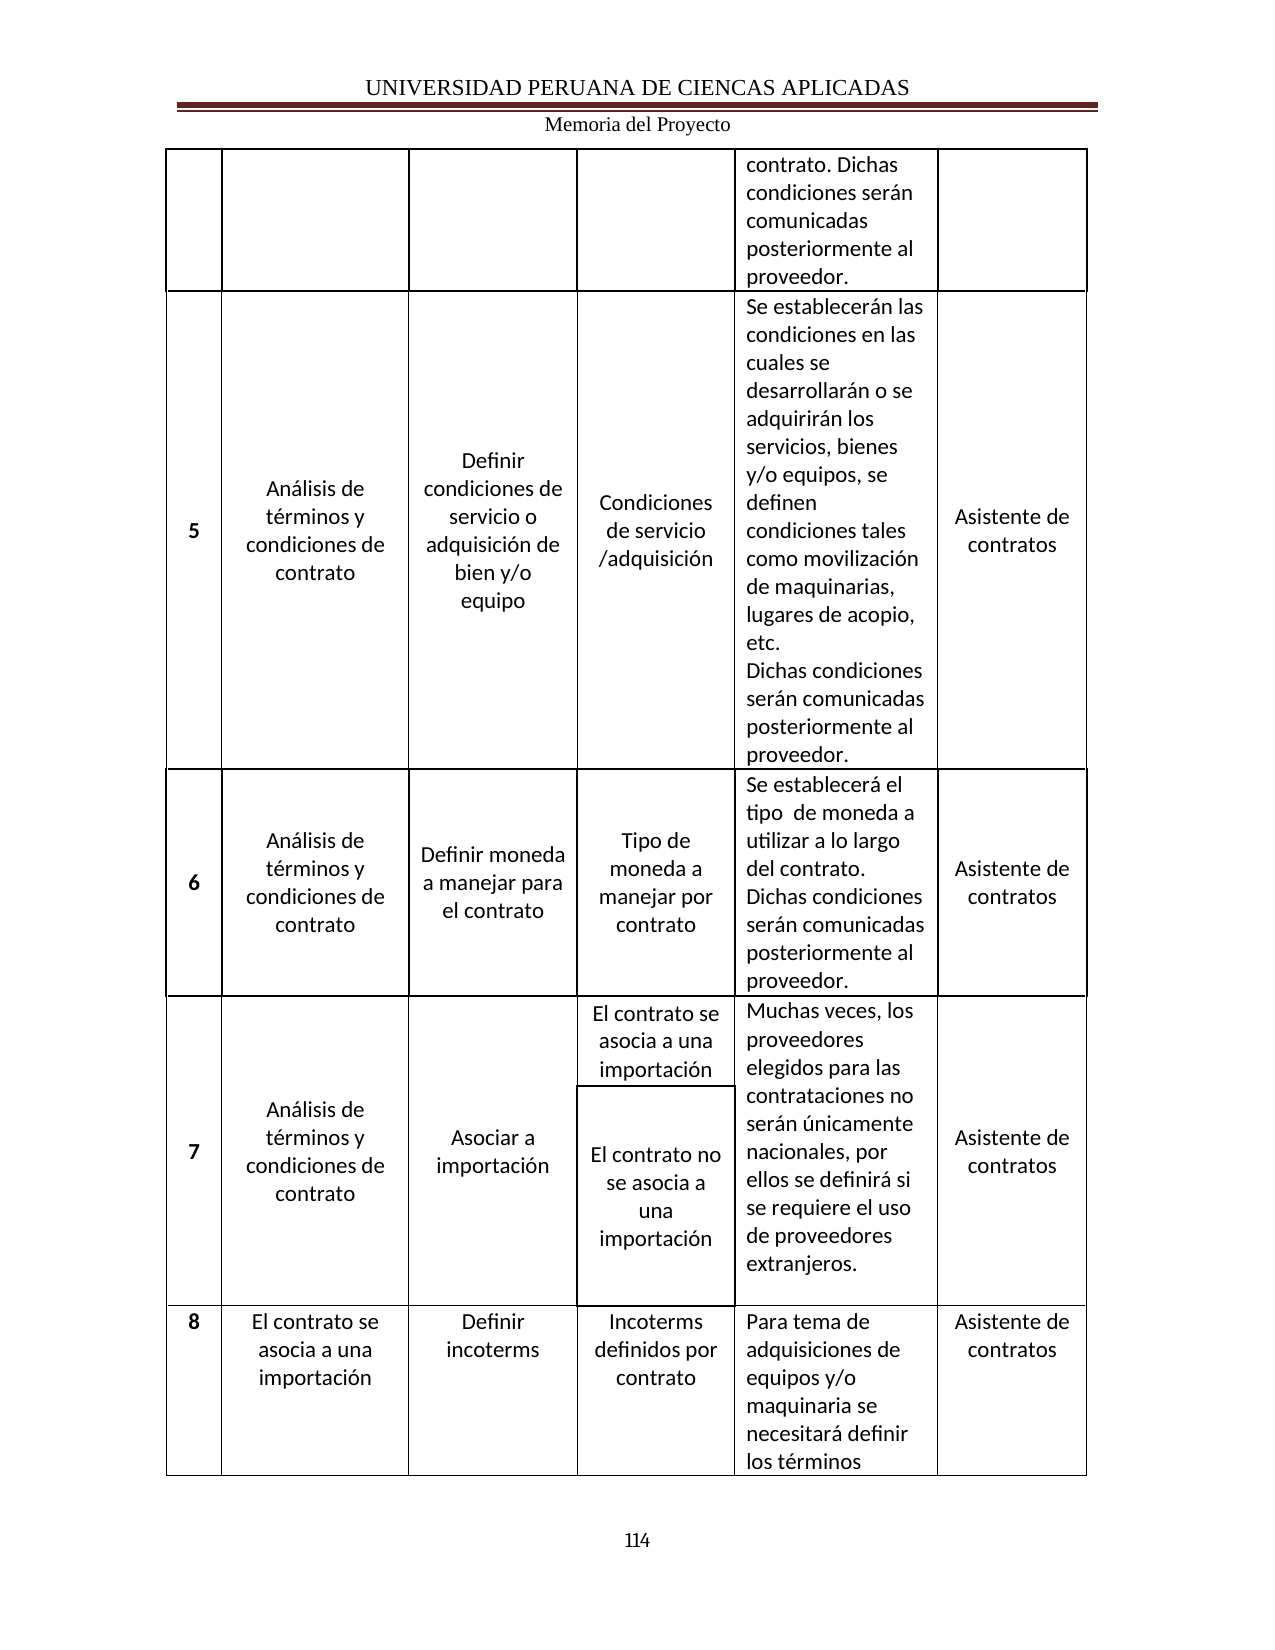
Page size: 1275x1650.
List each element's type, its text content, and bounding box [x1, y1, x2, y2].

table_cell El contrato no se asocia a una importación [578, 1087, 734, 1305]
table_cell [736, 150, 937, 290]
table_cell 7 [167, 996, 221, 1305]
table_cell Asistente de contratos [938, 290, 1086, 768]
table_cell 8 [167, 1306, 221, 1475]
table_cell 4 [167, 150, 221, 290]
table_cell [735, 1306, 937, 1475]
table_cell Condiciones de servicio /adquisición [578, 292, 734, 768]
table_cell Muchas veces, los proveedores elegidos para las contrataciones no serán únicamente nacionales, por ellos se definirá si se requiere el uso de proveedores extranjeros. [735, 997, 937, 1305]
table_cell Se establecerá el tipo de moneda a utilizar a lo largo del contrato. Dichas condiciones serán comunicadas posteriormente al proveedor. [736, 770, 937, 994]
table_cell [578, 150, 734, 290]
table_cell Definir incoterms [409, 1306, 577, 1475]
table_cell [938, 1305, 1086, 1475]
table_cell Análisis de términos y condiciones de contrato [223, 770, 408, 994]
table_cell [939, 150, 1086, 290]
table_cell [222, 1306, 408, 1475]
table_cell Se establecerán las condiciones en las cuales se desarrollarán o se adquirirán los servicios, bienes y/o equipos, se definen condiciones tales como movilización de maquinarias, lugares de acopio, etc. Dichas condiciones serán comunicadas posteriormente al proveedor. [735, 292, 937, 768]
table_cell El contrato se asocia a una importación [578, 997, 734, 1085]
table_cell 5 [167, 291, 221, 768]
table_cell Definir condiciones de servicio o adquisición de bien y/o equipo [409, 292, 577, 768]
table_cell Definir moneda a manejar para el contrato [410, 770, 576, 994]
table_cell 6 [167, 769, 221, 994]
table_cell Asistente de contratos [939, 768, 1086, 994]
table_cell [223, 150, 408, 290]
table_cell Asociar a importación [409, 997, 577, 1305]
table_cell Tipo de moneda a manejar por contrato [578, 770, 734, 994]
table_cell Asistente de contratos [938, 995, 1086, 1305]
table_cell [410, 150, 576, 290]
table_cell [578, 1307, 734, 1475]
table_cell Análisis de términos y condiciones de contrato [222, 997, 408, 1305]
table_cell Análisis de términos y condiciones de contrato [222, 292, 408, 768]
